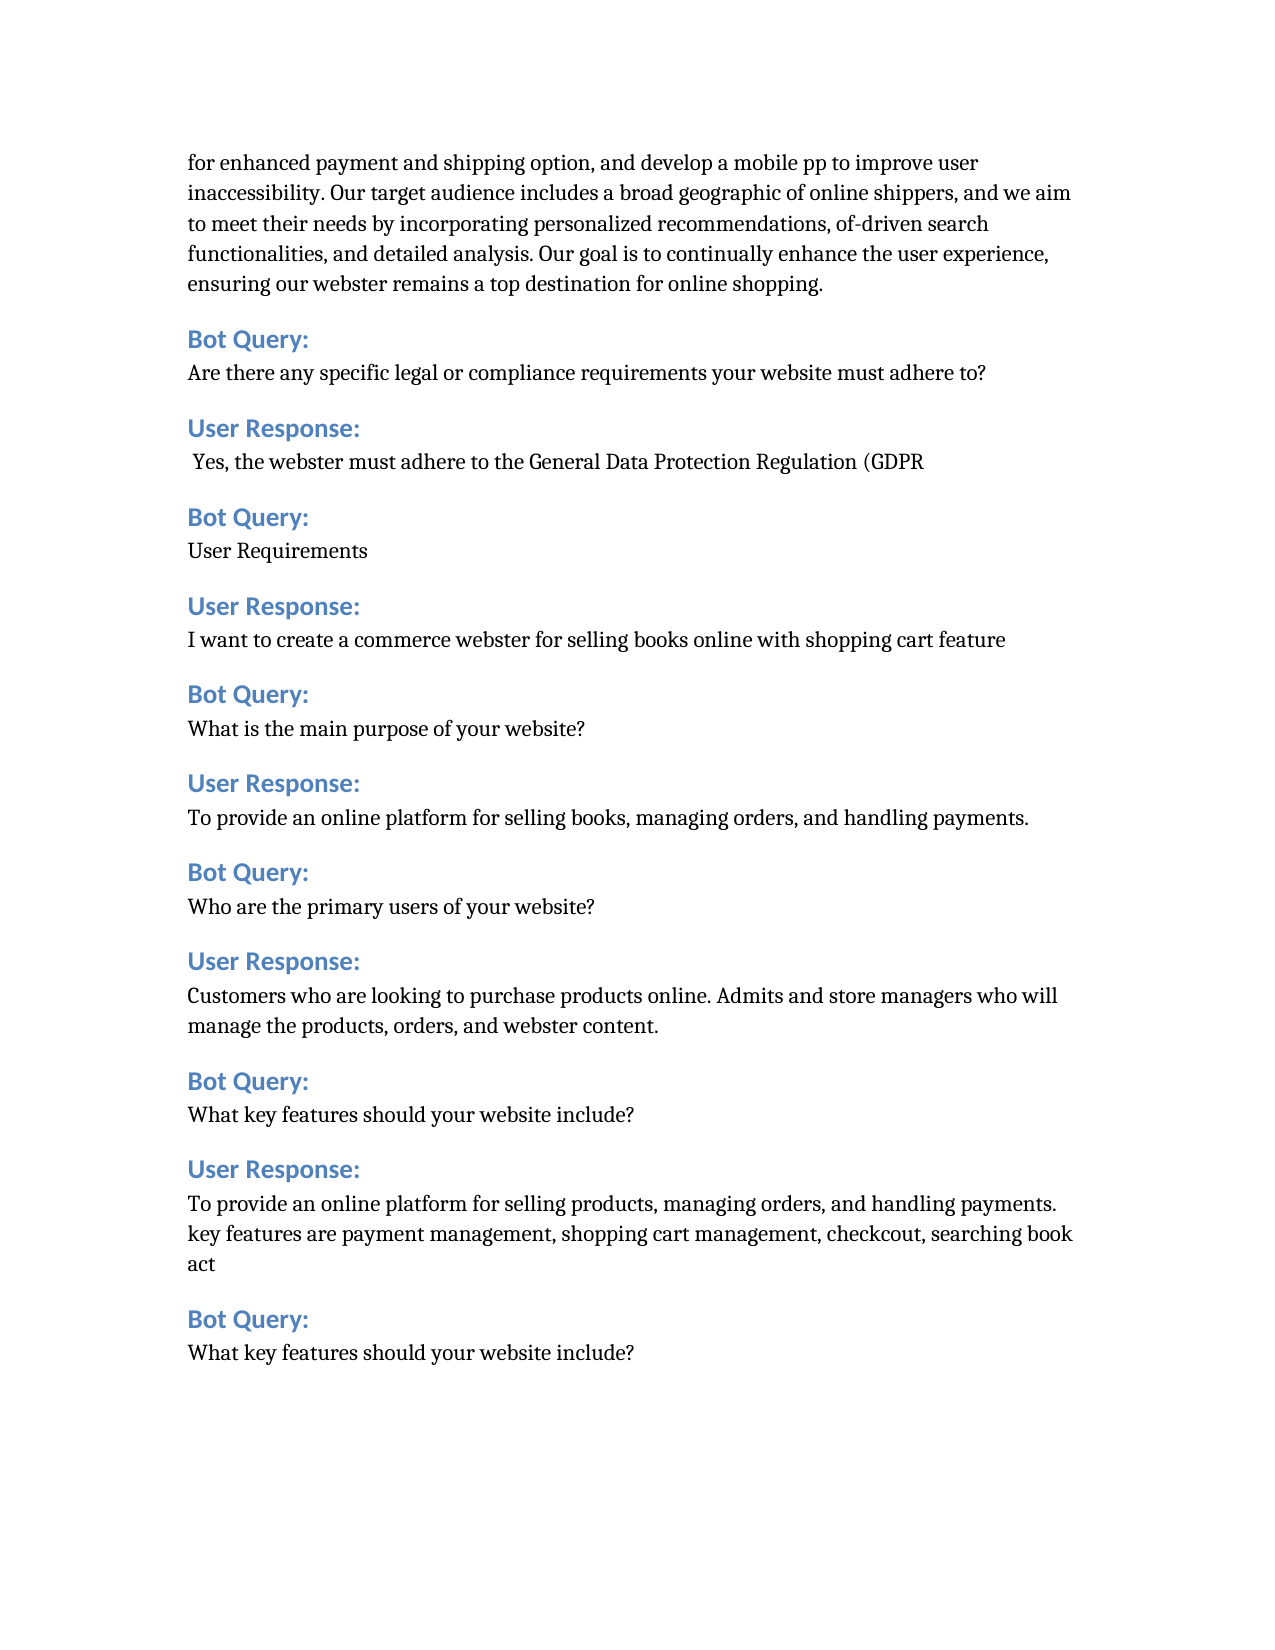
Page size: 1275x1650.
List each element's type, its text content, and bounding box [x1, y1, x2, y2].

text To provide an online platform for selling books, managing orders, and handling payments. [187, 804, 1087, 831]
subtitle Bot Query: [187, 1064, 1087, 1097]
text Yes, the webster must adhere to the General Data Protection Regulation (GDPR [187, 449, 1087, 475]
text I want to create a commerce webster for selling books online with shopping cart feature [187, 627, 1087, 653]
text Customers who are looking to purchase products online. Admits and store managers who will manage the products, orders, and webster content. [187, 982, 1087, 1039]
subtitle Bot Query: [187, 1302, 1087, 1335]
text What is the main purpose of your website? [187, 716, 1087, 742]
text User Requirements [187, 538, 1087, 564]
text Who are the primary users of your website? [187, 893, 1087, 920]
text Are there any specific legal or compliance requirements your website must adhere to? [187, 360, 1087, 386]
subtitle User Response: [187, 767, 1087, 800]
subtitle Bot Query: [187, 856, 1087, 889]
subtitle User Response: [187, 411, 1087, 444]
text What key features should your website include? [187, 1340, 1087, 1366]
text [187, 1191, 1087, 1277]
text What key features should your website include? [187, 1102, 1087, 1128]
subtitle User Response: [187, 944, 1087, 978]
subtitle User Response: [187, 589, 1087, 622]
subtitle User Response: [187, 1153, 1087, 1186]
subtitle Bot Query: [187, 500, 1087, 533]
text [187, 150, 1087, 297]
subtitle Bot Query: [187, 678, 1087, 711]
subtitle Bot Query: [187, 322, 1087, 355]
